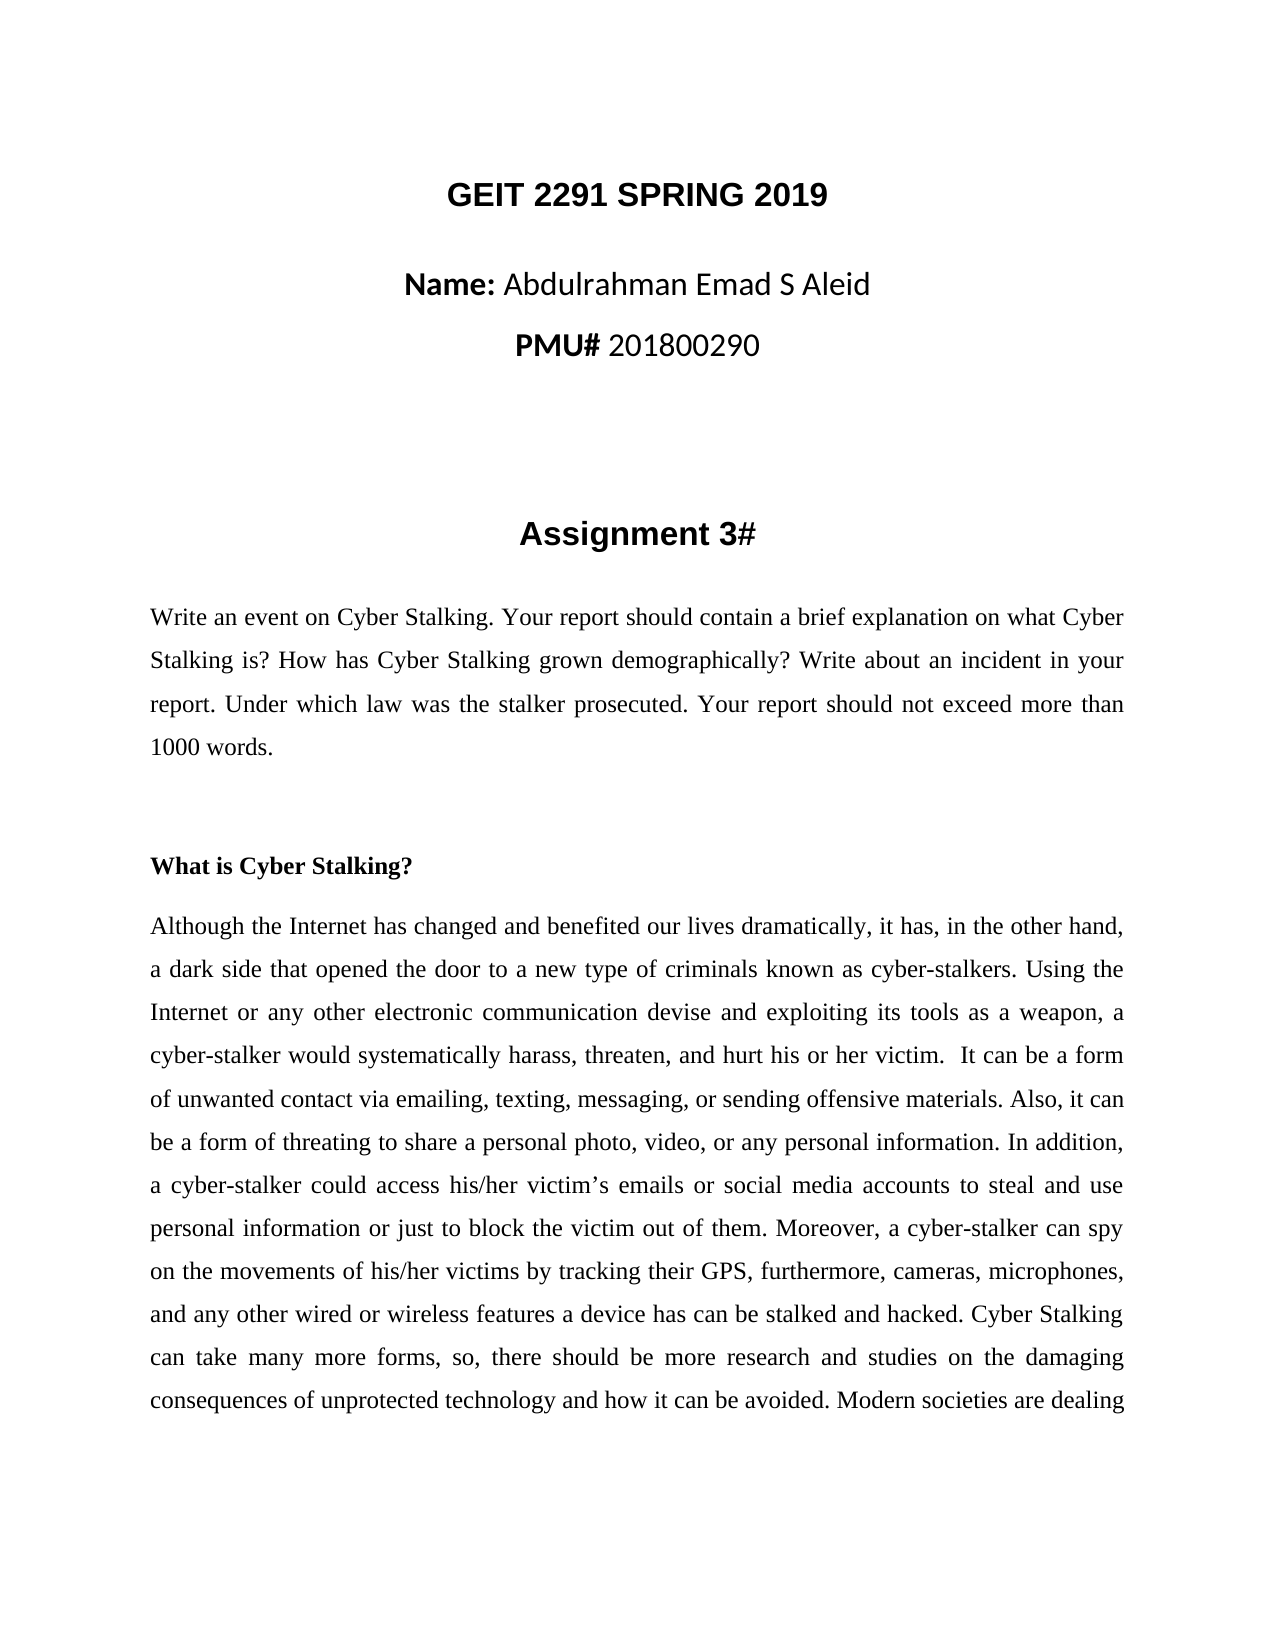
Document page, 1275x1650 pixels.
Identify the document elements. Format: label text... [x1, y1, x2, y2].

text Write an event on Cyber Stalking. Your report should contain a brief explanation on what Cyber Stalking is? How has Cyber Stalking grown demographically? Write about an incident in your report. Under which law was the stalker prosecuted. Your report should not exceed more than 1000 words. [150, 602, 1125, 761]
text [150, 911, 1125, 1414]
text What is Cyber Stalking? [150, 851, 1125, 880]
text PMU# 201800290 [150, 324, 1125, 365]
subtitle GEIT 2291 SPRING 2019 [150, 175, 1125, 213]
subtitle Assignment 3# [150, 514, 1125, 553]
text Name: Abdulrahman Emad S Aleid [150, 263, 1125, 304]
